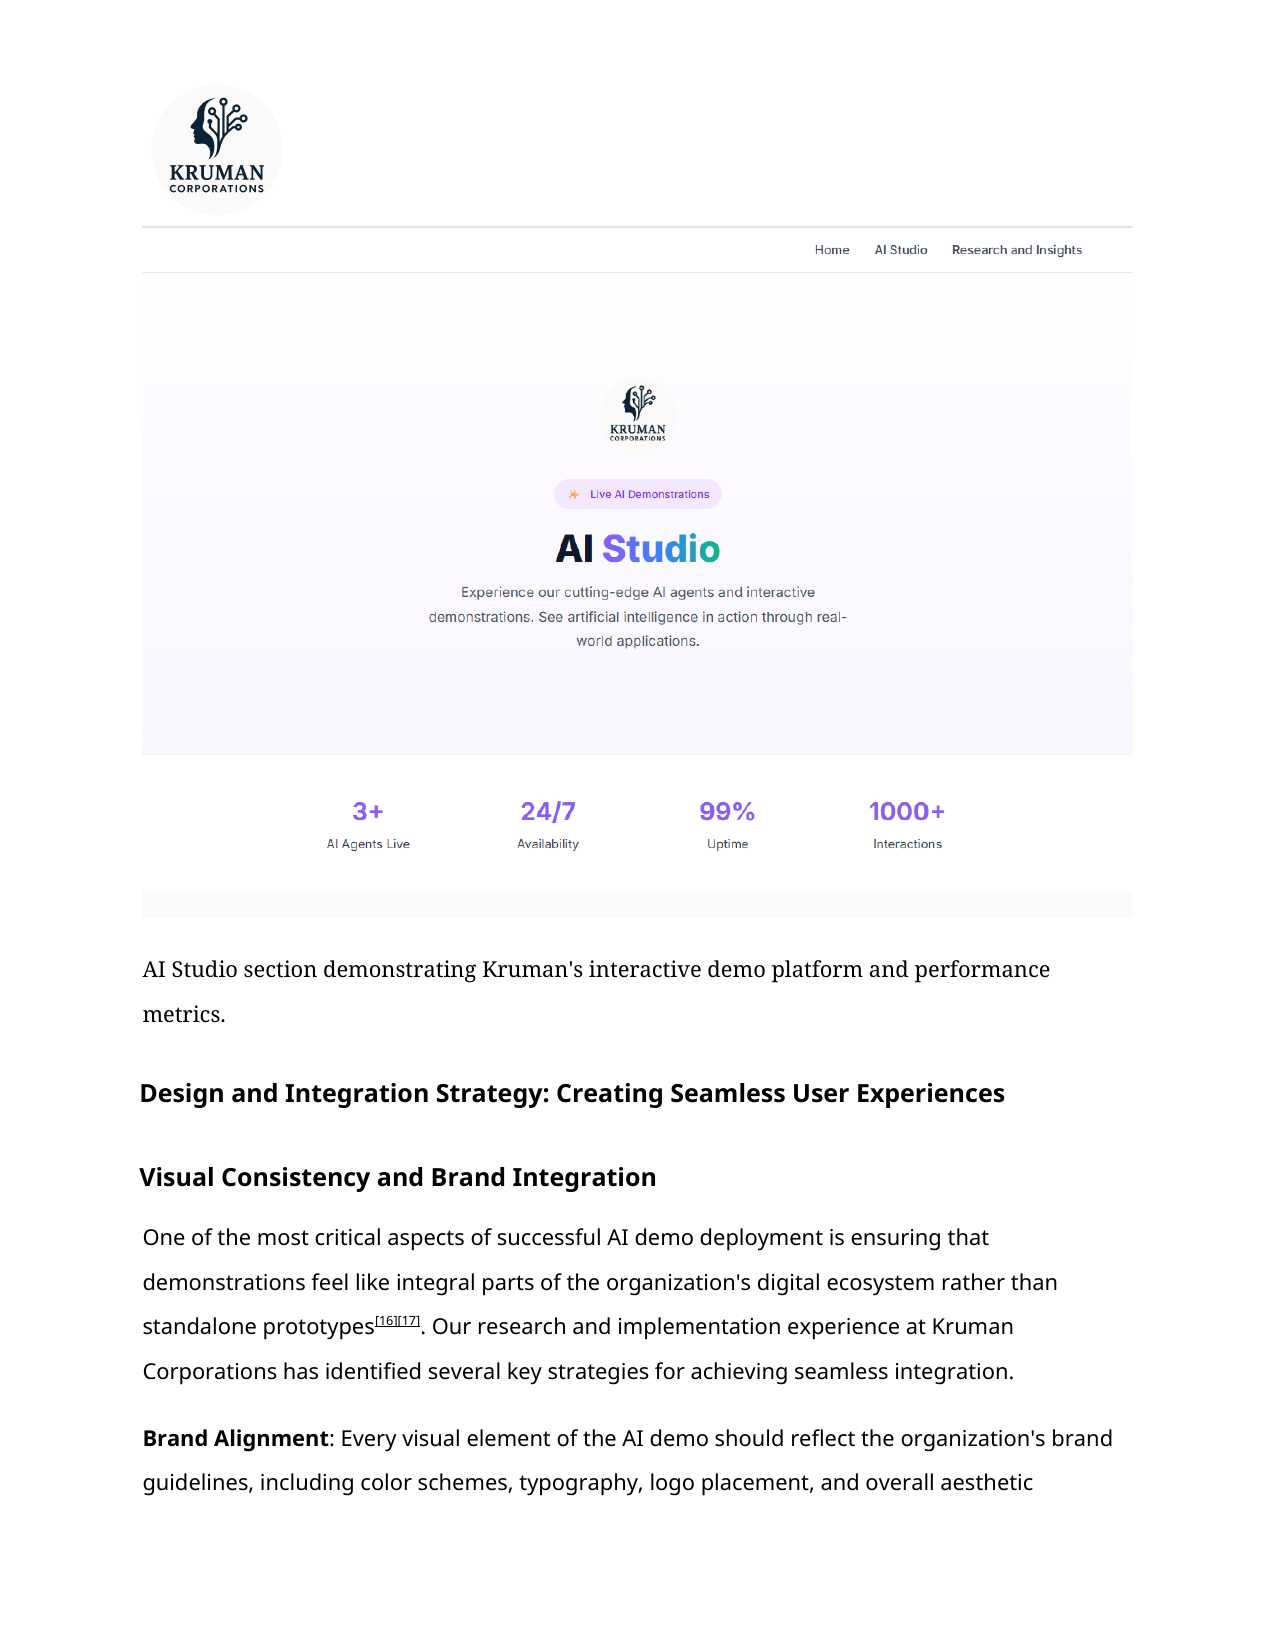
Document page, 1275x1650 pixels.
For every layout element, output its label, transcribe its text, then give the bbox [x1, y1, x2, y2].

text Visual Consistency and Brand Integration [139, 1160, 1133, 1194]
picture [142, 225, 1133, 918]
text AI Studio section demonstrating Kruman's interactive demo platform and performance metrics. [142, 954, 1133, 1028]
text One of the most critical aspects of successful AI demo deployment is ensuring that demonstrations feel like integral parts of the organization's digital ecosystem rather than standalone prototypes[16][17]. Our research and implementation experience at Kruman Corporations has identified several key strategies for achieving seamless integration. [142, 1222, 1133, 1386]
text Design and Integration Strategy: Creating Seamless User Experiences [139, 1076, 1133, 1110]
picture [151, 84, 283, 216]
